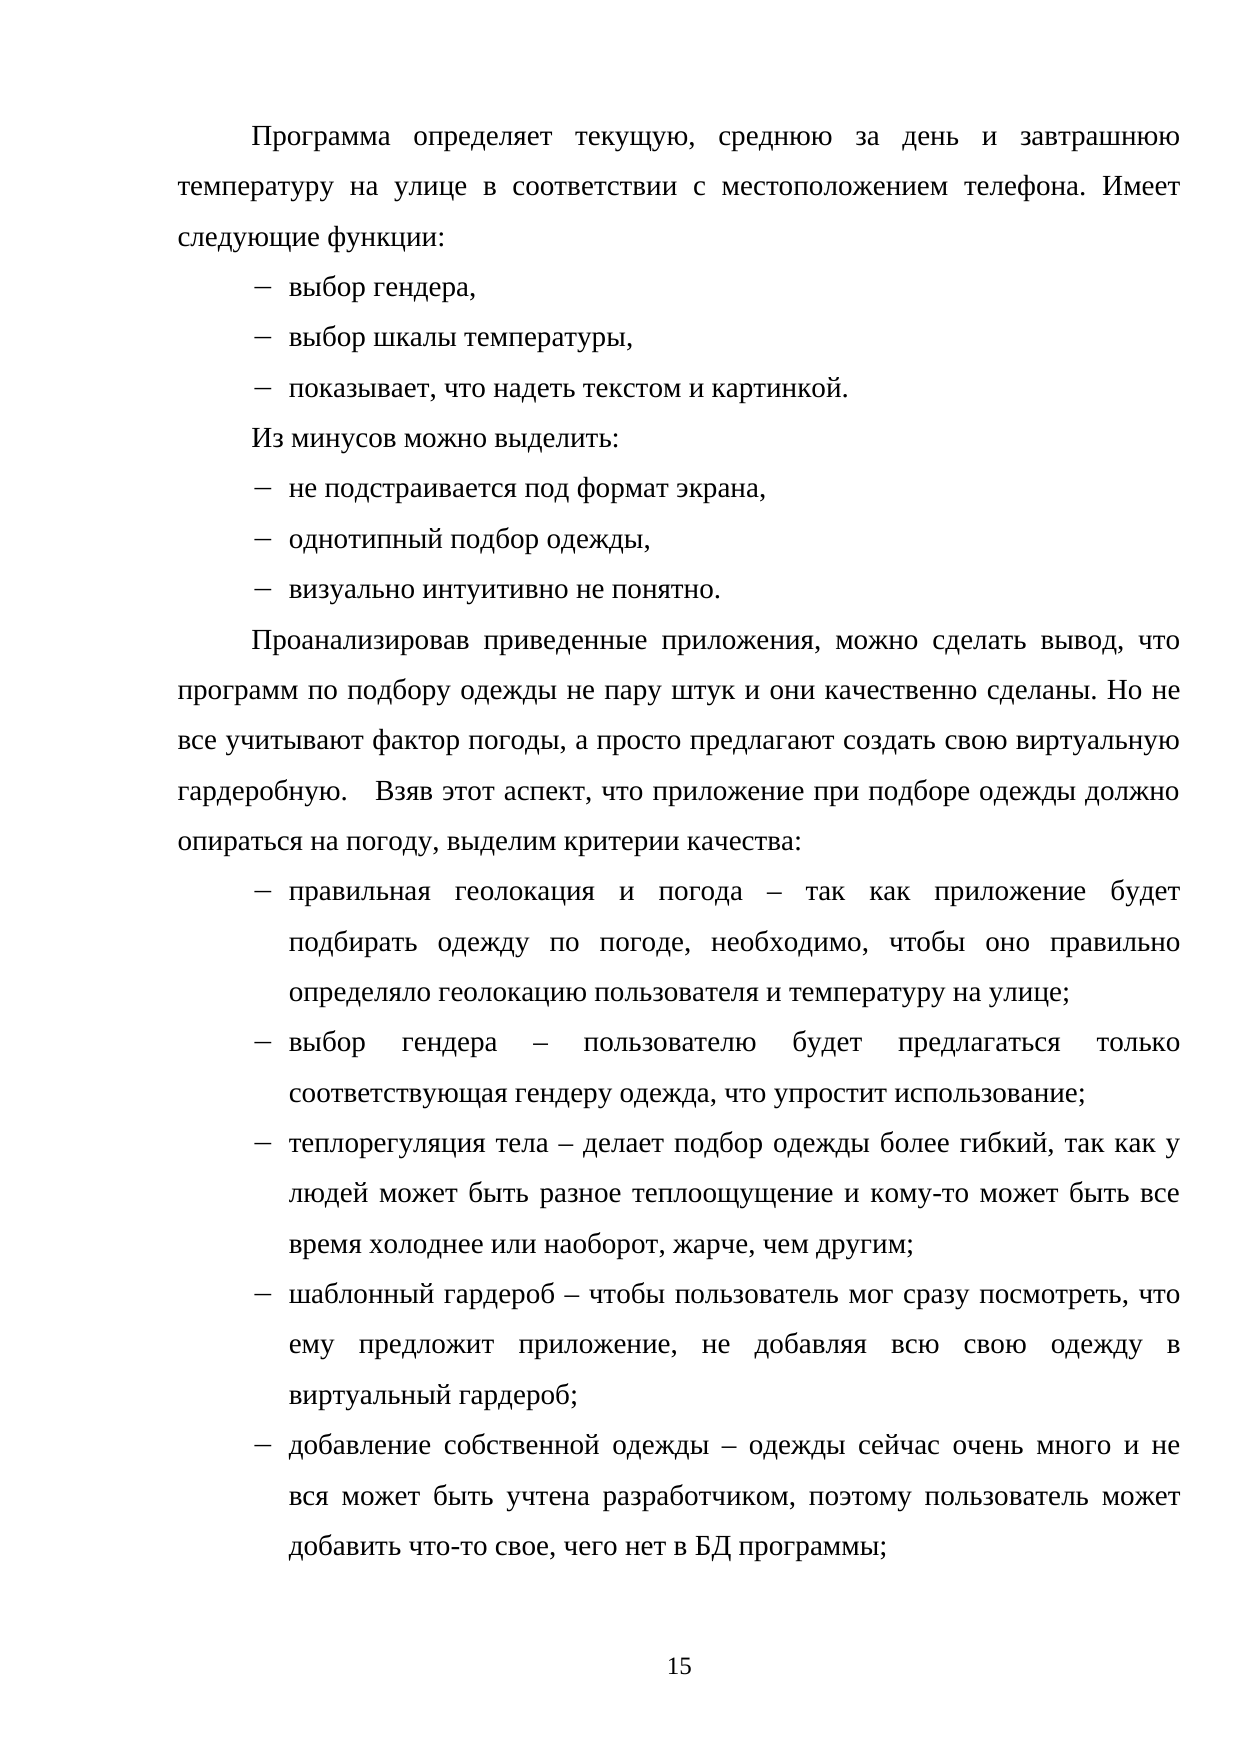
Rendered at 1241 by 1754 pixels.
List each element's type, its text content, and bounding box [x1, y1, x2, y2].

list добавление собственной одежды – одежды сейчас очень много и не вся может быть учтена разработчиком, поэтому пользователь может добавить что-то свое, чего нет в БД программы; [251, 1427, 1181, 1562]
list визуально интуитивно не понятно. [251, 571, 1181, 605]
list не подстраивается под формат экрана, [251, 471, 1181, 504]
list выбор гендера, [251, 269, 1181, 303]
text Программа определяет текущую, среднюю за день и завтрашнюю температуру на улице в соответствии с местоположением телефона. Имеет следующие функции: [177, 118, 1181, 252]
list шаблонный гардероб – чтобы пользователь мог сразу посмотреть, что ему предложит приложение, не добавляя всю свою одежду в виртуальный гардероб; [251, 1276, 1181, 1411]
list правильная геолокация и погода – так как приложение будет подбирать одежду по погоде, необходимо, чтобы оно правильно определяло геолокацию пользователя и температуру на улице; [251, 873, 1181, 1008]
list однотипный подбор одежды, [251, 521, 1181, 555]
text Из минусов можно выделить: [177, 420, 1181, 454]
text Проанализировав приведенные приложения, можно сделать вывод, что программ по подбору одежды не пару штук и они качественно сделаны. Но не все учитывают фактор погоды, а просто предлагают создать свою виртуальную гардеробную. Взяв этот аспект, что приложение при подборе одежды должно опираться на погоду, выделим критерии качества: [177, 622, 1181, 857]
list выбор шкалы температуры, [251, 319, 1181, 353]
list показывает, что надеть текстом и картинкой. [251, 370, 1181, 403]
list выбор гендера – пользователю будет предлагаться только соответствующая гендеру одежда, что упростит использование; [251, 1024, 1181, 1108]
list теплорегуляция тела – делает подбор одежды более гибкий, так как у людей может быть разное теплоощущение и кому-то может быть все время холоднее или наоборот, жарче, чем другим; [251, 1125, 1181, 1259]
